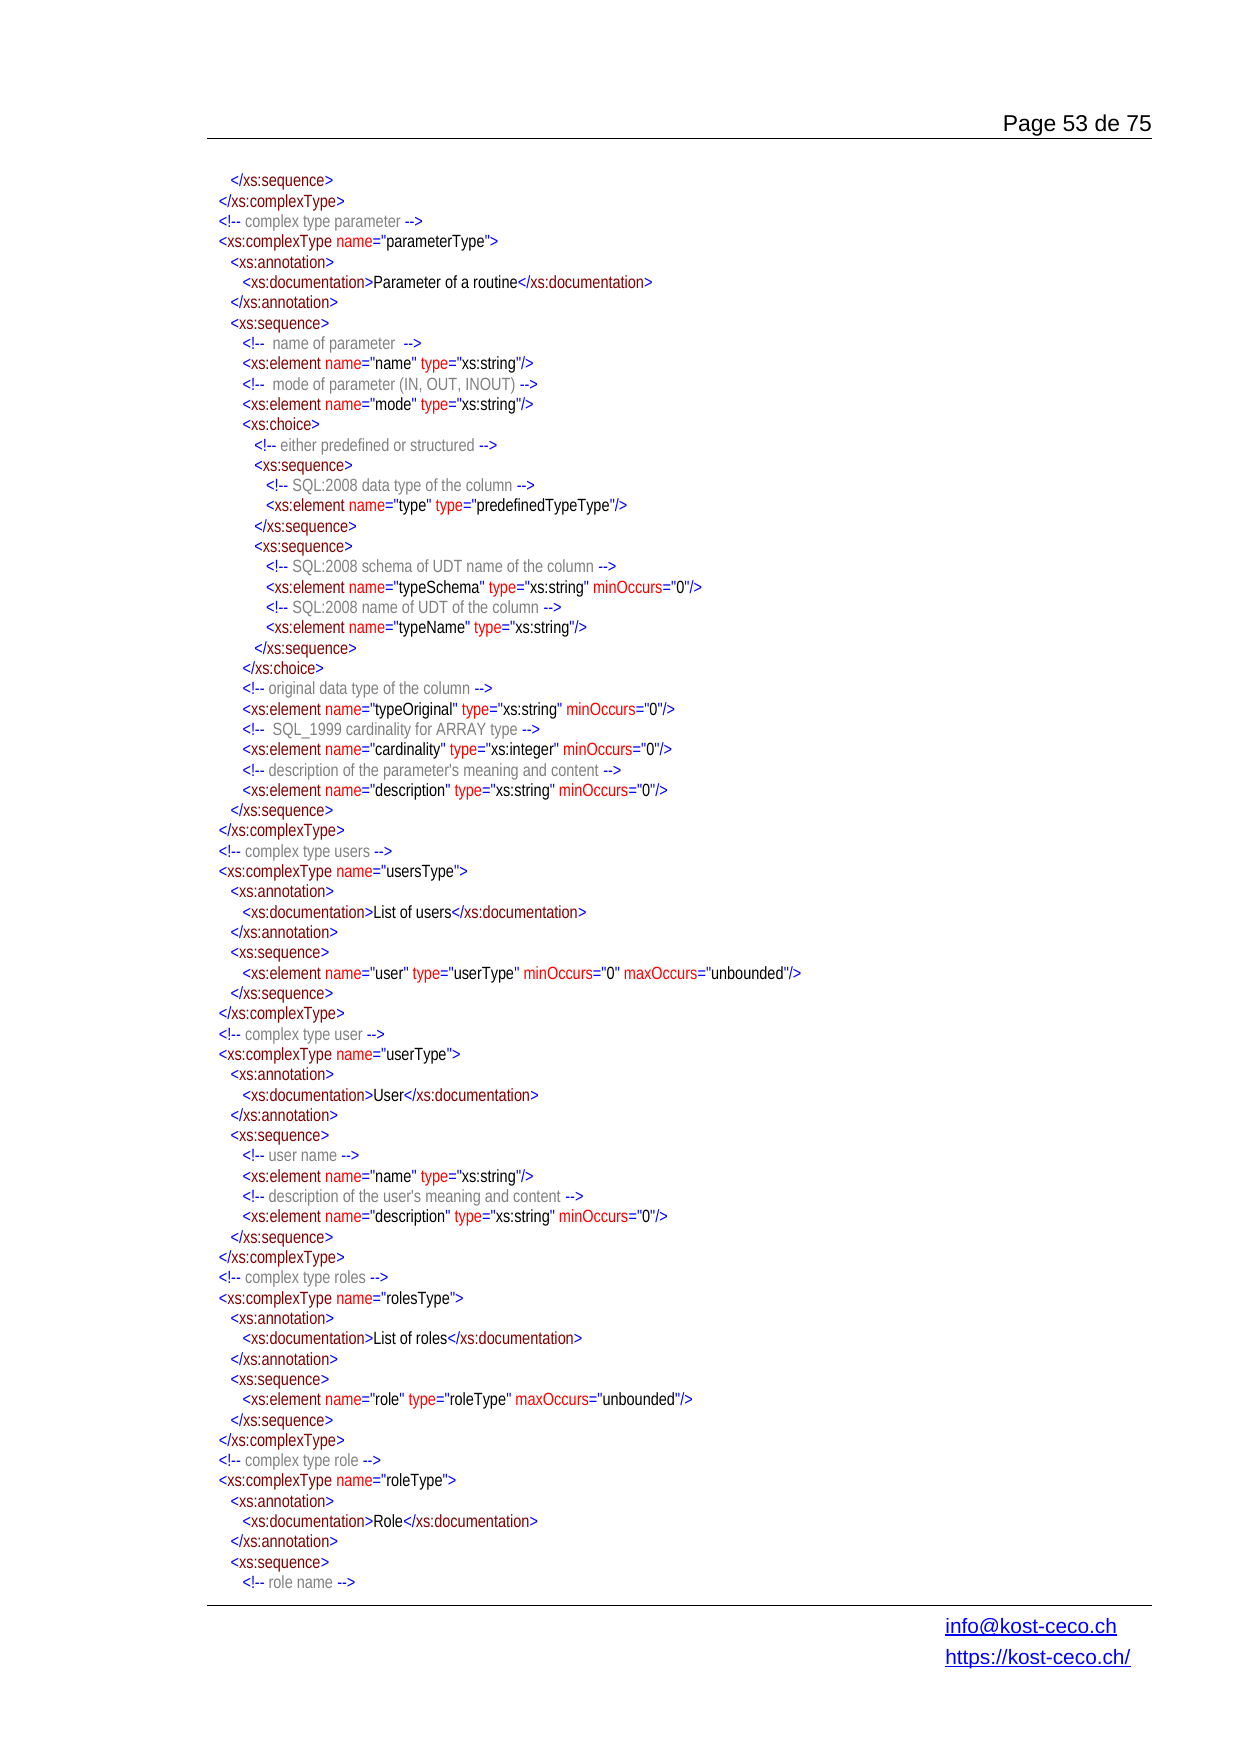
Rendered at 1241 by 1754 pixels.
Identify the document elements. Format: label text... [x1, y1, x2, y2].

text <!-- either predefined or structured --> [207, 434, 1152, 455]
text <!-- SQL:2008 schema of UDT name of the column --> [207, 556, 1152, 577]
text </xs:complexType> [207, 1003, 1152, 1023]
text <xs:documentation>User</xs:documentation> [207, 1084, 1152, 1105]
text <xs:annotation> [207, 1064, 1152, 1084]
text </xs:complexType> [207, 820, 1152, 841]
text <xs:element name="description" type="xs:string" minOccurs="0"/> [207, 1206, 1152, 1227]
text <xs:complexType name="usersType"> [207, 861, 1152, 881]
text <xs:element name="mode" type="xs:string"/> [207, 394, 1152, 414]
text <!-- complex type roles --> [207, 1267, 1152, 1287]
text </xs:complexType> [207, 1247, 1152, 1267]
text <!-- complex type users --> [207, 841, 1152, 861]
text <!-- mode of parameter (IN, OUT, INOUT) --> [207, 373, 1152, 394]
text </xs:annotation> [207, 1105, 1152, 1125]
text <xs:documentation>List of roles</xs:documentation> [207, 1328, 1152, 1348]
text <!-- user name --> [207, 1145, 1152, 1166]
text <xs:element name="typeSchema" type="xs:string" minOccurs="0"/> [207, 577, 1152, 597]
text <xs:element name="type" type="predefinedTypeType"/> [207, 495, 1152, 516]
text <xs:sequence> [207, 1369, 1152, 1389]
text <!-- SQL:2008 data type of the column --> [207, 475, 1152, 495]
text </xs:sequence> [207, 983, 1152, 1003]
text </xs:annotation> [207, 922, 1152, 942]
text <xs:element name="typeName" type="xs:string"/> [207, 617, 1152, 637]
text <xs:sequence> [207, 942, 1152, 962]
text <!-- complex type user --> [207, 1023, 1152, 1044]
text <xs:annotation> [207, 1491, 1152, 1511]
text <!-- complex type parameter --> [207, 211, 1152, 231]
text <xs:element name="description" type="xs:string" minOccurs="0"/> [207, 780, 1152, 800]
text </xs:sequence> [207, 1409, 1152, 1430]
text <xs:complexType name="rolesType"> [207, 1287, 1152, 1308]
text <!-- SQL:2008 name of UDT of the column --> [207, 597, 1152, 617]
text <xs:sequence> [207, 312, 1152, 333]
text <xs:annotation> [207, 881, 1152, 902]
text <!-- SQL_1999 cardinality for ARRAY type --> [207, 719, 1152, 739]
text </xs:sequence> [207, 516, 1152, 536]
text <xs:documentation>Role</xs:documentation> [207, 1511, 1152, 1531]
text <!-- description of the user's meaning and content --> [207, 1186, 1152, 1206]
text <xs:element name="name" type="xs:string"/> [207, 353, 1152, 373]
text <xs:documentation>Parameter of a routine</xs:documentation> [207, 272, 1152, 292]
text <xs:element name="name" type="xs:string"/> [207, 1166, 1152, 1186]
text </xs:complexType> [207, 1430, 1152, 1450]
text <xs:element name="user" type="userType" minOccurs="0" maxOccurs="unbounded"/> [207, 962, 1152, 983]
text <!-- original data type of the column --> [207, 678, 1152, 698]
text <xs:sequence> [207, 536, 1152, 556]
text <xs:element name="cardinality" type="xs:integer" minOccurs="0"/> [207, 739, 1152, 759]
text <xs:complexType name="userType"> [207, 1044, 1152, 1064]
text <xs:documentation>List of users</xs:documentation> [207, 902, 1152, 922]
text <xs:choice> [207, 414, 1152, 434]
text </xs:sequence> [207, 170, 1152, 191]
text <xs:complexType name="roleType"> [207, 1470, 1152, 1491]
text <xs:complexType name="parameterType"> [207, 231, 1152, 252]
text </xs:annotation> [207, 1348, 1152, 1369]
text </xs:sequence> [207, 1227, 1152, 1247]
text <xs:sequence> [207, 455, 1152, 475]
text </xs:sequence> [207, 800, 1152, 820]
text <!-- name of parameter --> [207, 333, 1152, 353]
text <!-- complex type role --> [207, 1450, 1152, 1470]
text <!-- role name --> [207, 1572, 1152, 1592]
text <xs:element name="role" type="roleType" maxOccurs="unbounded"/> [207, 1389, 1152, 1409]
text <xs:sequence> [207, 1552, 1152, 1572]
text </xs:annotation> [207, 292, 1152, 312]
text <xs:annotation> [207, 252, 1152, 272]
text </xs:choice> [207, 658, 1152, 678]
text <!-- description of the parameter's meaning and content --> [207, 759, 1152, 780]
text </xs:annotation> [207, 1531, 1152, 1552]
text <xs:element name="typeOriginal" type="xs:string" minOccurs="0"/> [207, 698, 1152, 719]
text </xs:sequence> [207, 637, 1152, 658]
text <xs:sequence> [207, 1125, 1152, 1145]
text </xs:complexType> [207, 191, 1152, 211]
text <xs:annotation> [207, 1308, 1152, 1328]
